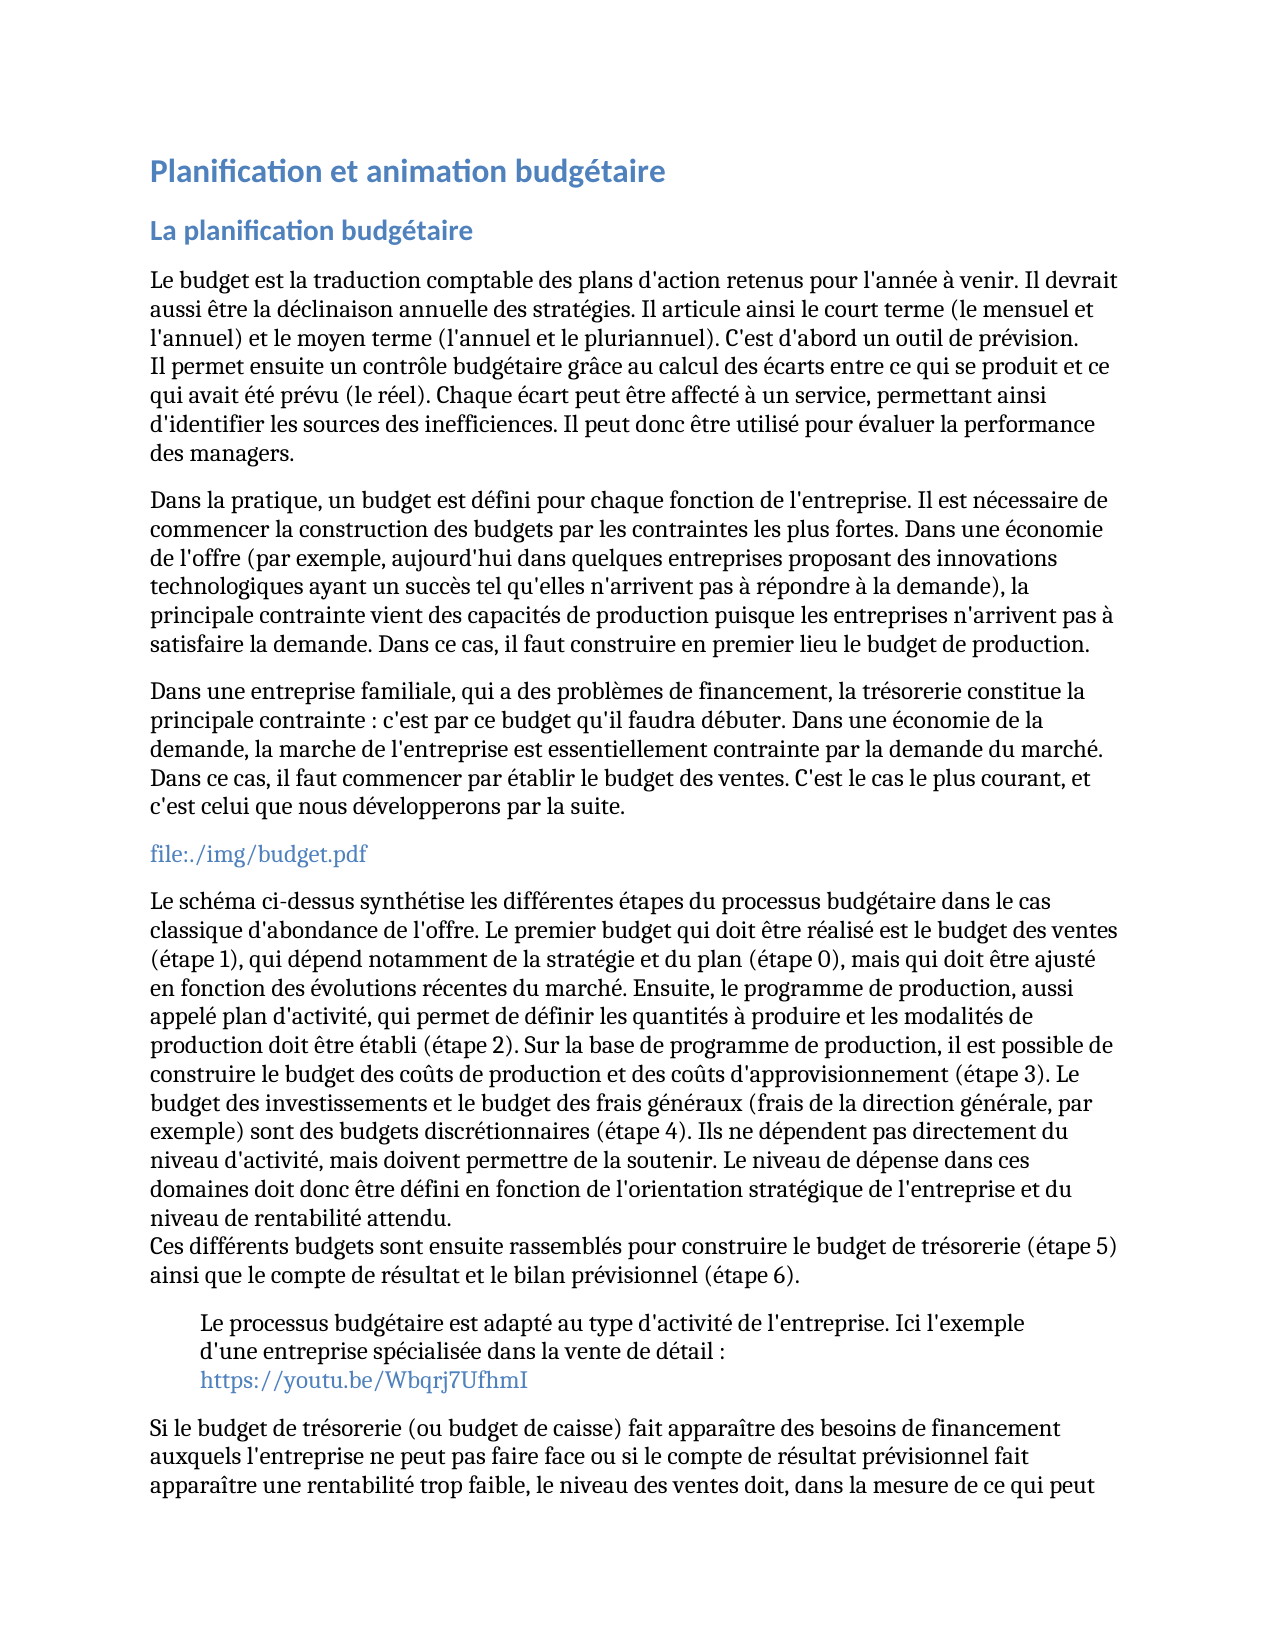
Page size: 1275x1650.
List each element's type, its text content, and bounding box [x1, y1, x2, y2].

text Le schéma ci-dessus synthétise les différentes étapes du processus budgétaire dans le cas classique d'abondance de l'offre. Le premier budget qui doit être réalisé est le budget des ventes (étape 1), qui dépend notamment de la stratégie et du plan (étape 0), mais qui doit être ajusté en fonction des évolutions récentes du marché. Ensuite, le programme de production, aussi appelé plan d'activité, qui permet de définir les quantités à produire et les modalités de production doit être établi (étape 2). Sur la base de programme de production, il est possible de construire le budget des coûts de production et des coûts d'approvisionnement (étape 3). Le budget des investissements et le budget des frais généraux (frais de la direction générale, par exemple) sont des budgets discrétionnaires (étape 4). Ils ne dépendent pas directement du niveau d'activité, mais doivent permettre de la soutenir. Le niveau de dépense dans ces domaines doit donc être défini en fonction de l'orientation stratégique de l'entreprise et du niveau de rentabilité attendu. Ces différents budgets sont ensuite rassemblés pour construire le budget de trésorerie (étape 5) ainsi que le compte de résultat et le bilan prévisionnel (étape 6). [150, 887, 1125, 1290]
text Dans la pratique, un budget est défini pour chaque fonction de l'entreprise. Il est nécessaire de commencer la construction des budgets par les contraintes les plus fortes. Dans une économie de l'offre (par exemple, aujourd'hui dans quelques entreprises proposant des innovations technologiques ayant un succès tel qu'elles n'arrivent pas à répondre à la demande), la principale contrainte vient des capacités de production puisque les entreprises n'arrivent pas à satisfaire la demande. Dans ce cas, il faut construire en premier lieu le budget de production. [150, 486, 1125, 658]
subtitle Planification et animation budgétaire [150, 150, 1125, 191]
text Dans une entreprise familiale, qui a des problèmes de financement, la trésorerie constitue la principale contrainte : c'est par ce budget qu'il faudra débuter. Dans une économie de la demande, la marche de l'entreprise est essentiellement contrainte par la demande du marché. Dans ce cas, il faut commencer par établir le budget des ventes. C'est le cas le plus courant, et c'est celui que nous développerons par la suite. [150, 677, 1125, 821]
text Le processus budgétaire est adapté au type d'activité de l'entreprise. Ici l'exemple d'une entreprise spécialisée dans la vente de détail : https://youtu.be/Wbqrj7UfhmI [200, 1308, 1075, 1395]
text file:./img/budget.pdf [150, 840, 1125, 868]
subtitle La planification budgétaire [150, 212, 1125, 247]
text Le budget est la traduction comptable des plans d'action retenus pour l'année à venir. Il devrait aussi être la déclinaison annuelle des stratégies. Il articule ainsi le court terme (le mensuel et l'annuel) et le moyen terme (l'annuel et le pluriannuel). C'est d'abord un outil de prévision. Il permet ensuite un contrôle budgétaire grâce au calcul des écarts entre ce qui se produit et ce qui avait été prévu (le réel). Chaque écart peut être affecté à un service, permettant ainsi d'identifier les sources des inefficiences. Il peut donc être utilisé pour évaluer la performance des managers. [150, 266, 1125, 467]
